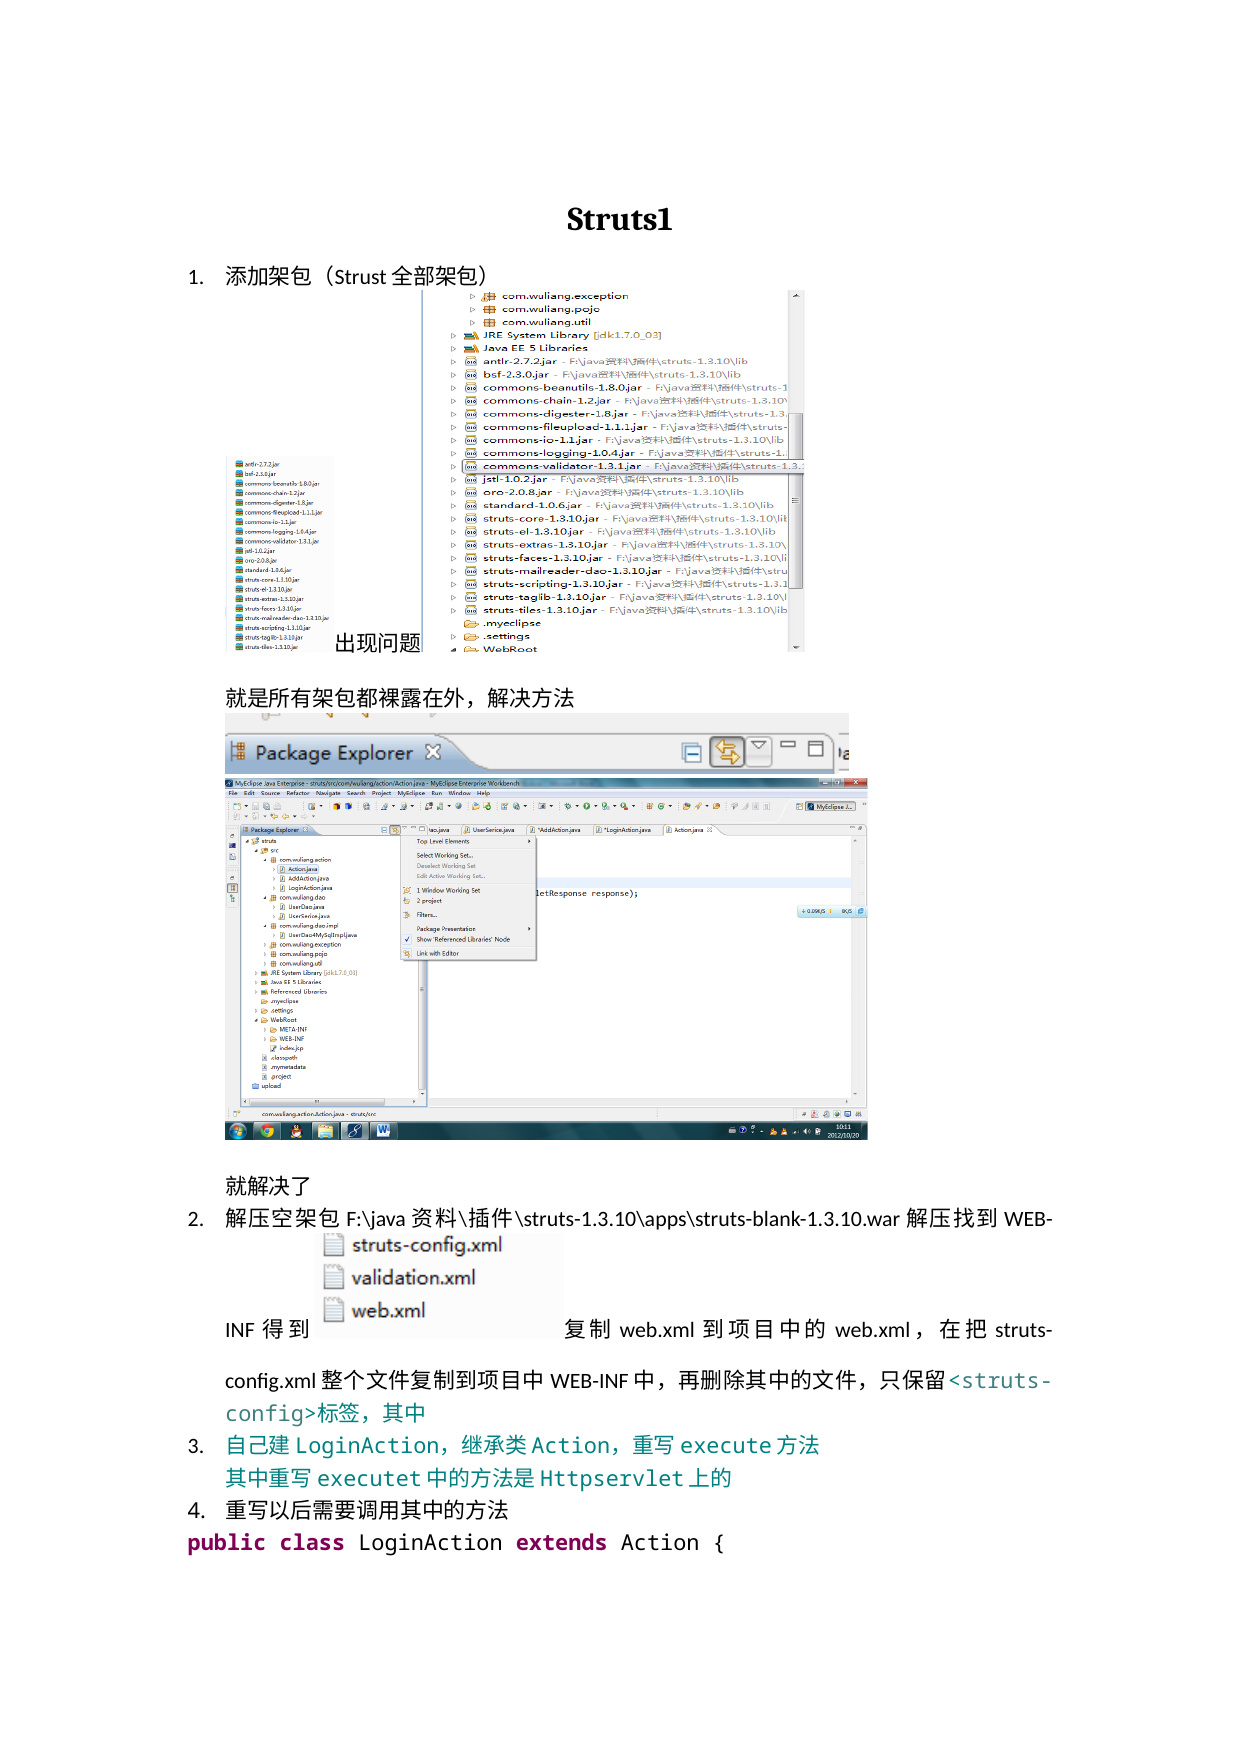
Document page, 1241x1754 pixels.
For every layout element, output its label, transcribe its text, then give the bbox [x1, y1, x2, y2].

text 就是所有架包都裸露在外，解决方法 [225, 681, 1053, 713]
picture [421, 290, 805, 652]
title Struts1 [187, 187, 1053, 252]
picture [225, 778, 868, 1140]
list 添加架包（Strust全部架包） [187, 258, 1053, 291]
picture [225, 456, 334, 652]
list 重写以后需要调用其中的方法 [187, 1493, 1053, 1526]
list 解压空架包F:\java资料\插件\struts-1.3.10\apps\struts-blank-1.3.10.war解压找到WEB-INF得到复制web.xml到项目中的web.xml，在把struts-config.xml整个文件复制到项目中WEB-INF中，再删除其中的文件，只保留<struts-config>标签，其中 [187, 1201, 1053, 1428]
picture [313, 1233, 564, 1338]
text public class LoginAction extends Action { [187, 1526, 1053, 1558]
text 就解决了 [225, 1168, 1053, 1201]
list 其中重写executet中的方法是Httpservlet上的 [225, 1461, 1053, 1493]
list 自己建LoginAction，继承类Action，重写execute方法 [187, 1428, 1053, 1461]
picture [225, 713, 849, 774]
